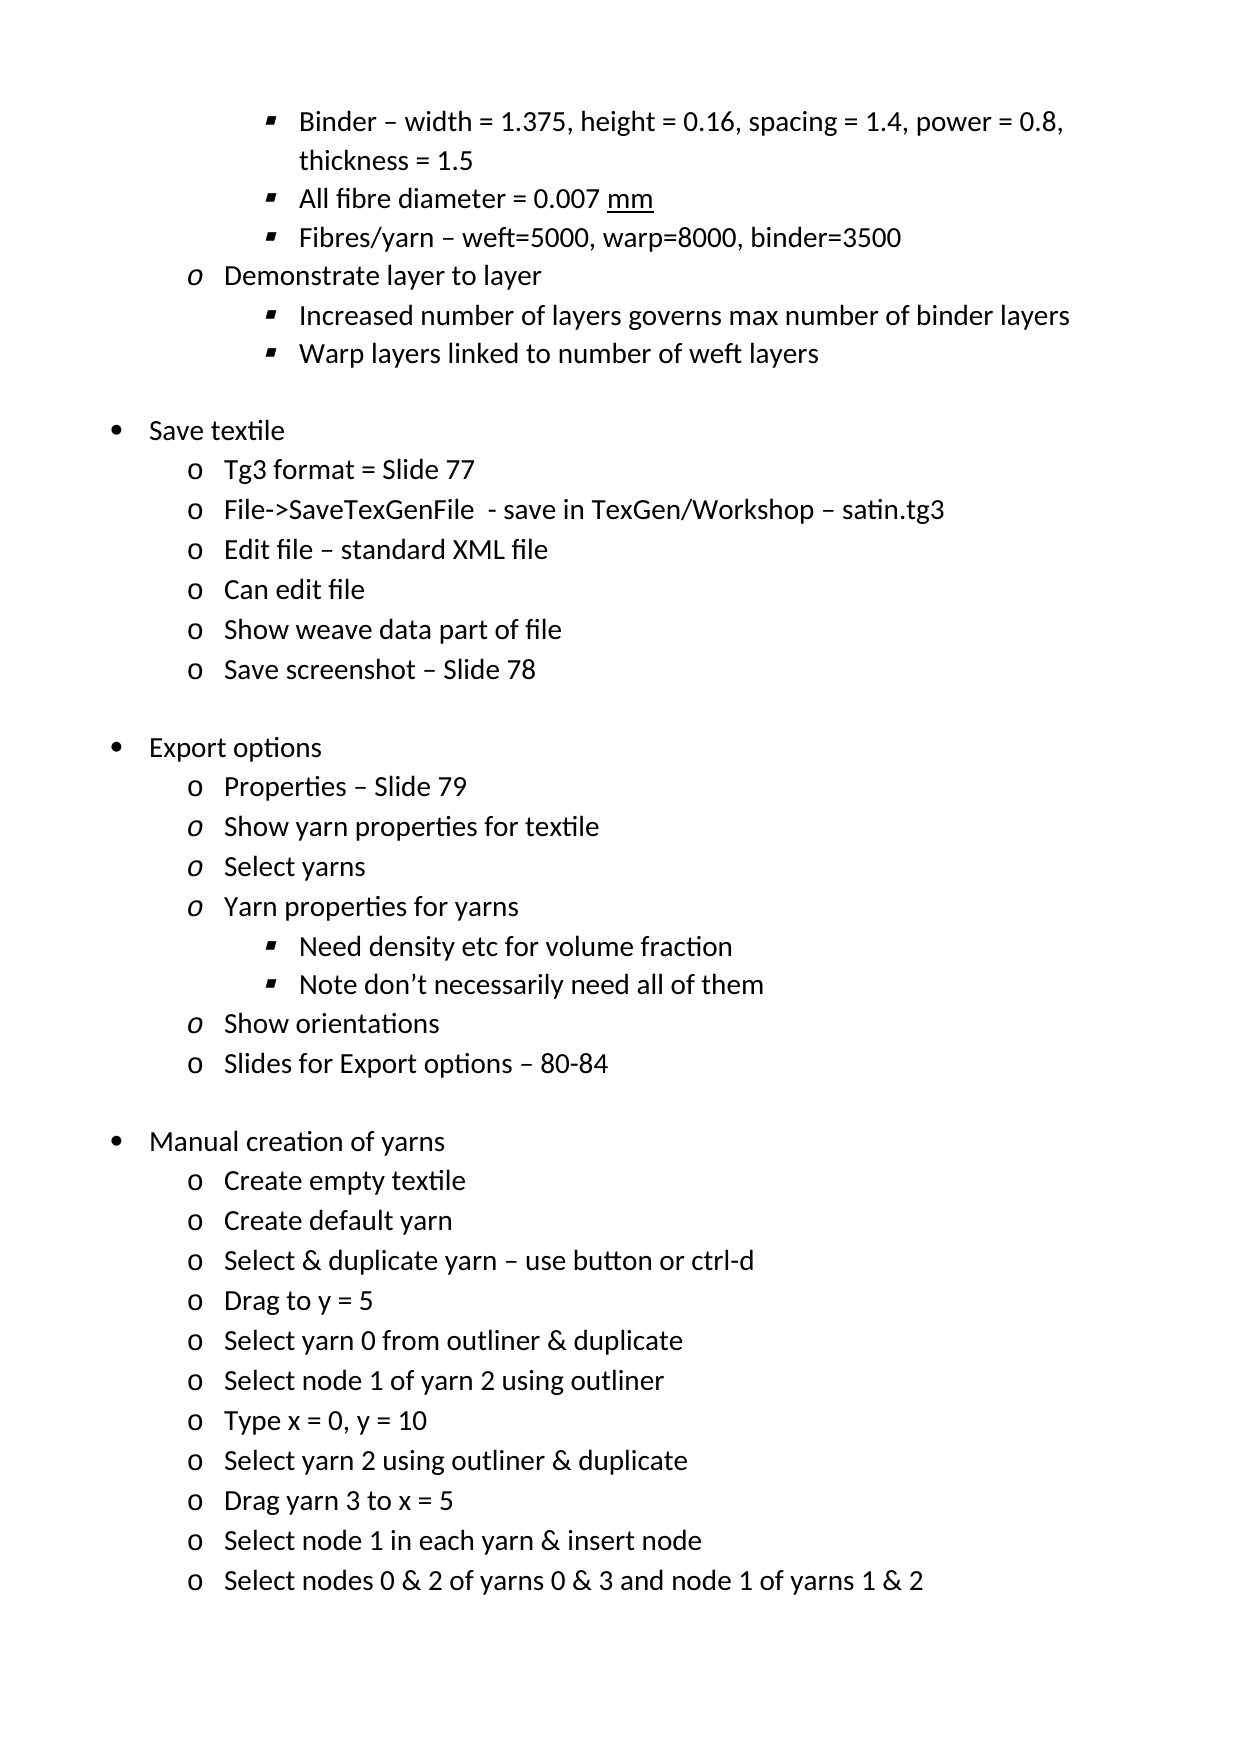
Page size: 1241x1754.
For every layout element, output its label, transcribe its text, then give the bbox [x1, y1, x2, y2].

list Need density etc for volume fraction [261, 928, 1090, 963]
list Properties – Slide 79 [186, 768, 1090, 805]
list Save screenshot – Slide 78 [186, 651, 1090, 688]
list Warp layers linked to number of weft layers [261, 336, 1090, 371]
list Increased number of layers governs max number of binder layers [261, 297, 1090, 333]
list Can edit file [186, 571, 1090, 608]
list Demonstrate layer to layer [186, 257, 1090, 294]
list Drag yarn 3 to x = 5 [186, 1482, 1090, 1519]
list Show yarn properties for textile [186, 808, 1090, 845]
list Select nodes 0 & 2 of yarns 0 & 3 and node 1 of yarns 1 & 2 [186, 1562, 1090, 1599]
list Select yarns [186, 848, 1090, 885]
list Show weave data part of file [186, 611, 1090, 648]
list Edit file – standard XML file [186, 531, 1090, 568]
list File->SaveTexGenFile - save in TexGen/Workshop – satin.tg3 [186, 491, 1090, 528]
list Tg3 format = Slide 77 [186, 451, 1090, 488]
list Export options [111, 729, 1090, 765]
list Select & duplicate yarn – use button or ctrl-d [186, 1242, 1090, 1279]
list Type x = 0, y = 10 [186, 1402, 1090, 1439]
list All fibre diameter = 0.007 mm [261, 180, 1090, 216]
list Note don’t necessarily need all of them [261, 966, 1090, 1002]
list Slides for Export options – 80-84 [186, 1045, 1090, 1082]
list Create default yarn [186, 1202, 1090, 1239]
list Yarn properties for yarns [186, 888, 1090, 925]
list Select node 1 of yarn 2 using outliner [186, 1362, 1090, 1399]
list Select node 1 in each yarn & insert node [186, 1522, 1090, 1559]
list Manual creation of yarns [111, 1123, 1090, 1159]
list Fibres/yarn – weft=5000, warp=8000, binder=3500 [261, 219, 1090, 254]
list Show orientations [186, 1005, 1090, 1042]
list Select yarn 0 from outliner & duplicate [186, 1322, 1090, 1359]
list Drag to y = 5 [186, 1282, 1090, 1319]
list Select yarn 2 using outliner & duplicate [186, 1442, 1090, 1479]
list Save textile [111, 412, 1090, 448]
list Binder – width = 1.375, height = 0.16, spacing = 1.4, power = 0.8, thickness = 1.5 [261, 103, 1090, 177]
list Create empty textile [186, 1162, 1090, 1199]
